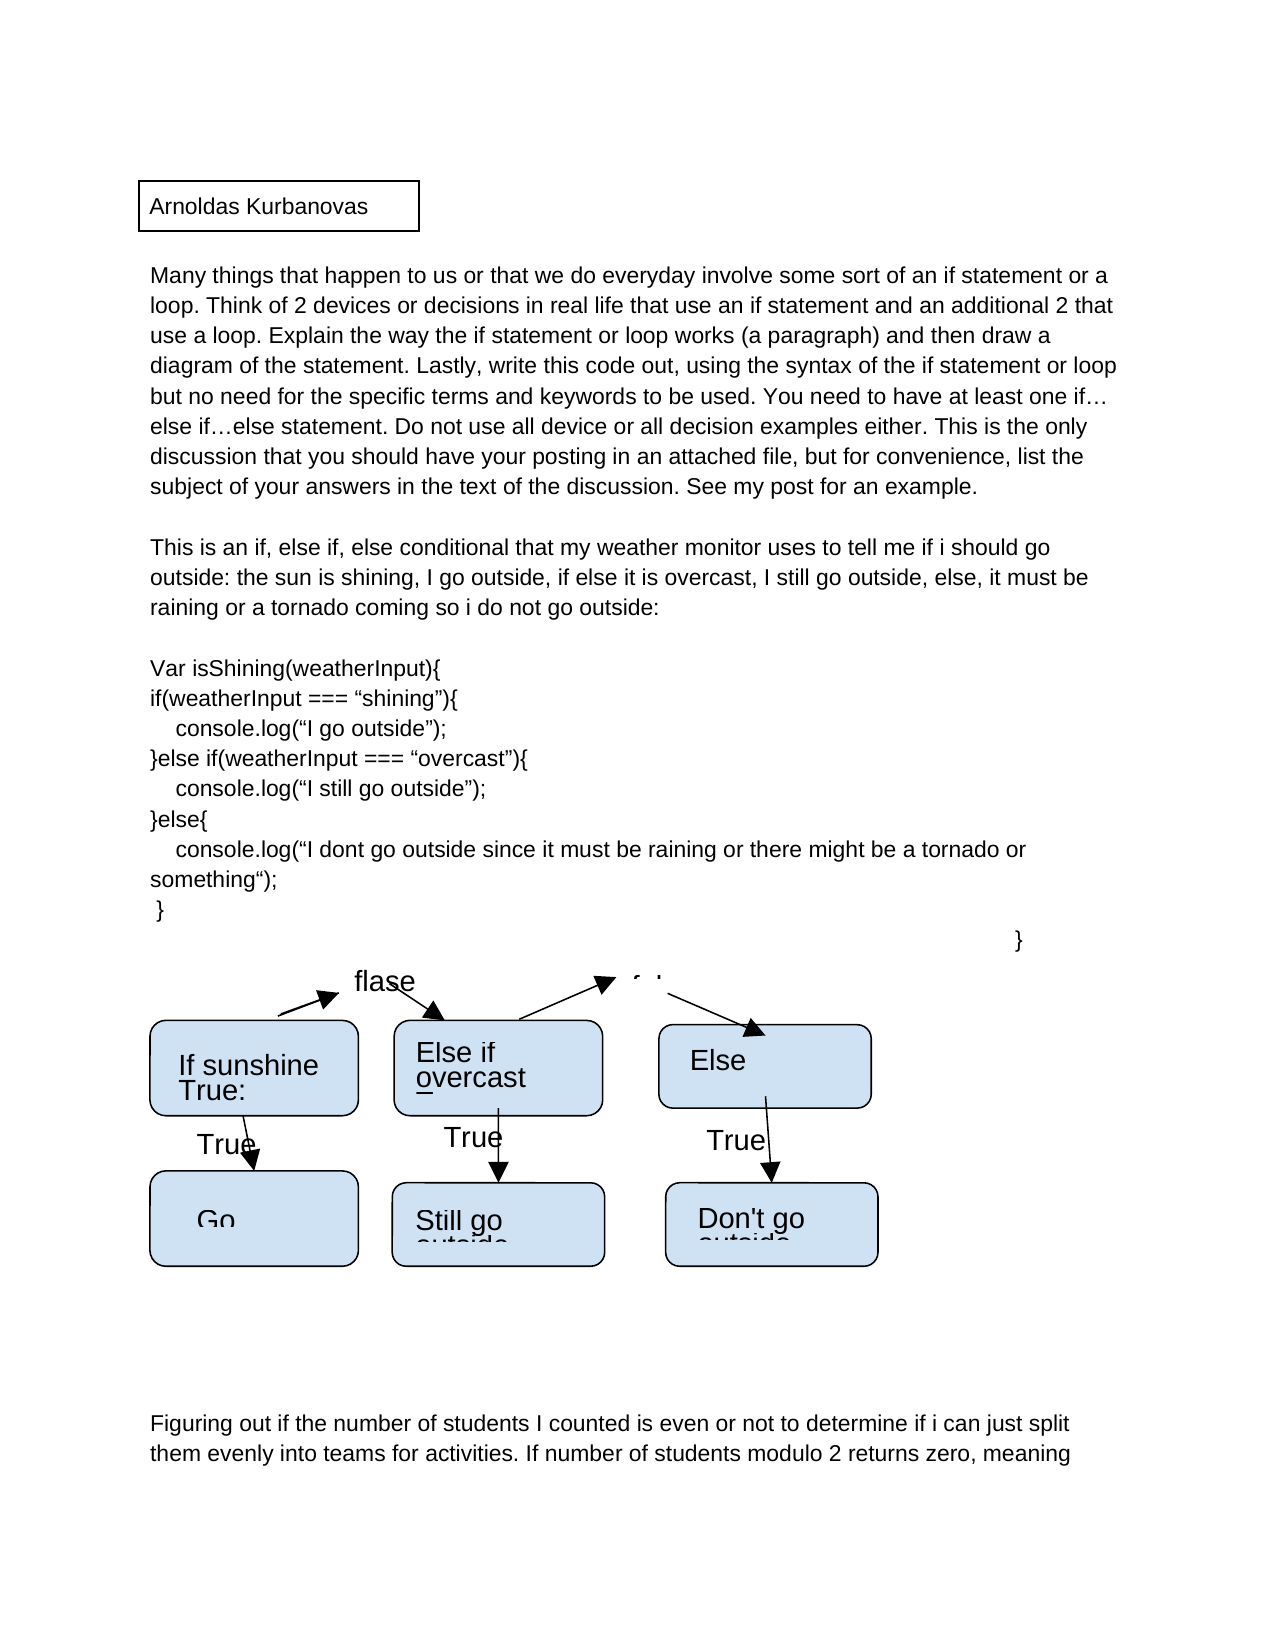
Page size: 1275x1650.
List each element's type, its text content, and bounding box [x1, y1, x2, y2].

text Var isShining(weatherInput){ [150, 654, 1125, 681]
text console.log(“I dont go outside since it must be raining or there might be a tornado or something“); [150, 836, 1125, 892]
text } [150, 926, 1125, 953]
text } [150, 896, 1125, 922]
table_header Arnoldas Kurbanovas [140, 182, 418, 229]
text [150, 1410, 1125, 1466]
text if(weatherInput === “shining”){ [150, 685, 1125, 711]
text Many things that happen to us or that we do everyday involve some sort of an if statement or a loop. Think of 2 devices or decisions in real life that use an if statement and an additional 2 that use a loop. Explain the way the if statement or loop works (a paragraph) and then draw a diagram of the statement. Lastly, write this code out, using the syntax of the if statement or loop but no need for the specific terms and keywords to be used. You need to have at least one if…else if…else statement. Do not use all device or all decision examples either. This is the only discussion that you should have your posting in an attached file, but for convenience, list the subject of your answers in the text of the discussion. See my post for an example. [150, 262, 1125, 499]
text console.log(“I go outside”); [150, 715, 1125, 741]
text console.log(“I still go outside”); [150, 775, 1125, 802]
text }else if(weatherInput === “overcast”){ [150, 745, 1125, 771]
text This is an if, else if, else conditional that my weather monitor uses to tell me if i should go outside: the sun is shining, I go outside, if else it is overcast, I still go outside, else, it must be raining or a tornado coming so i do not go outside: [150, 534, 1125, 620]
text }else{ [150, 806, 1125, 832]
